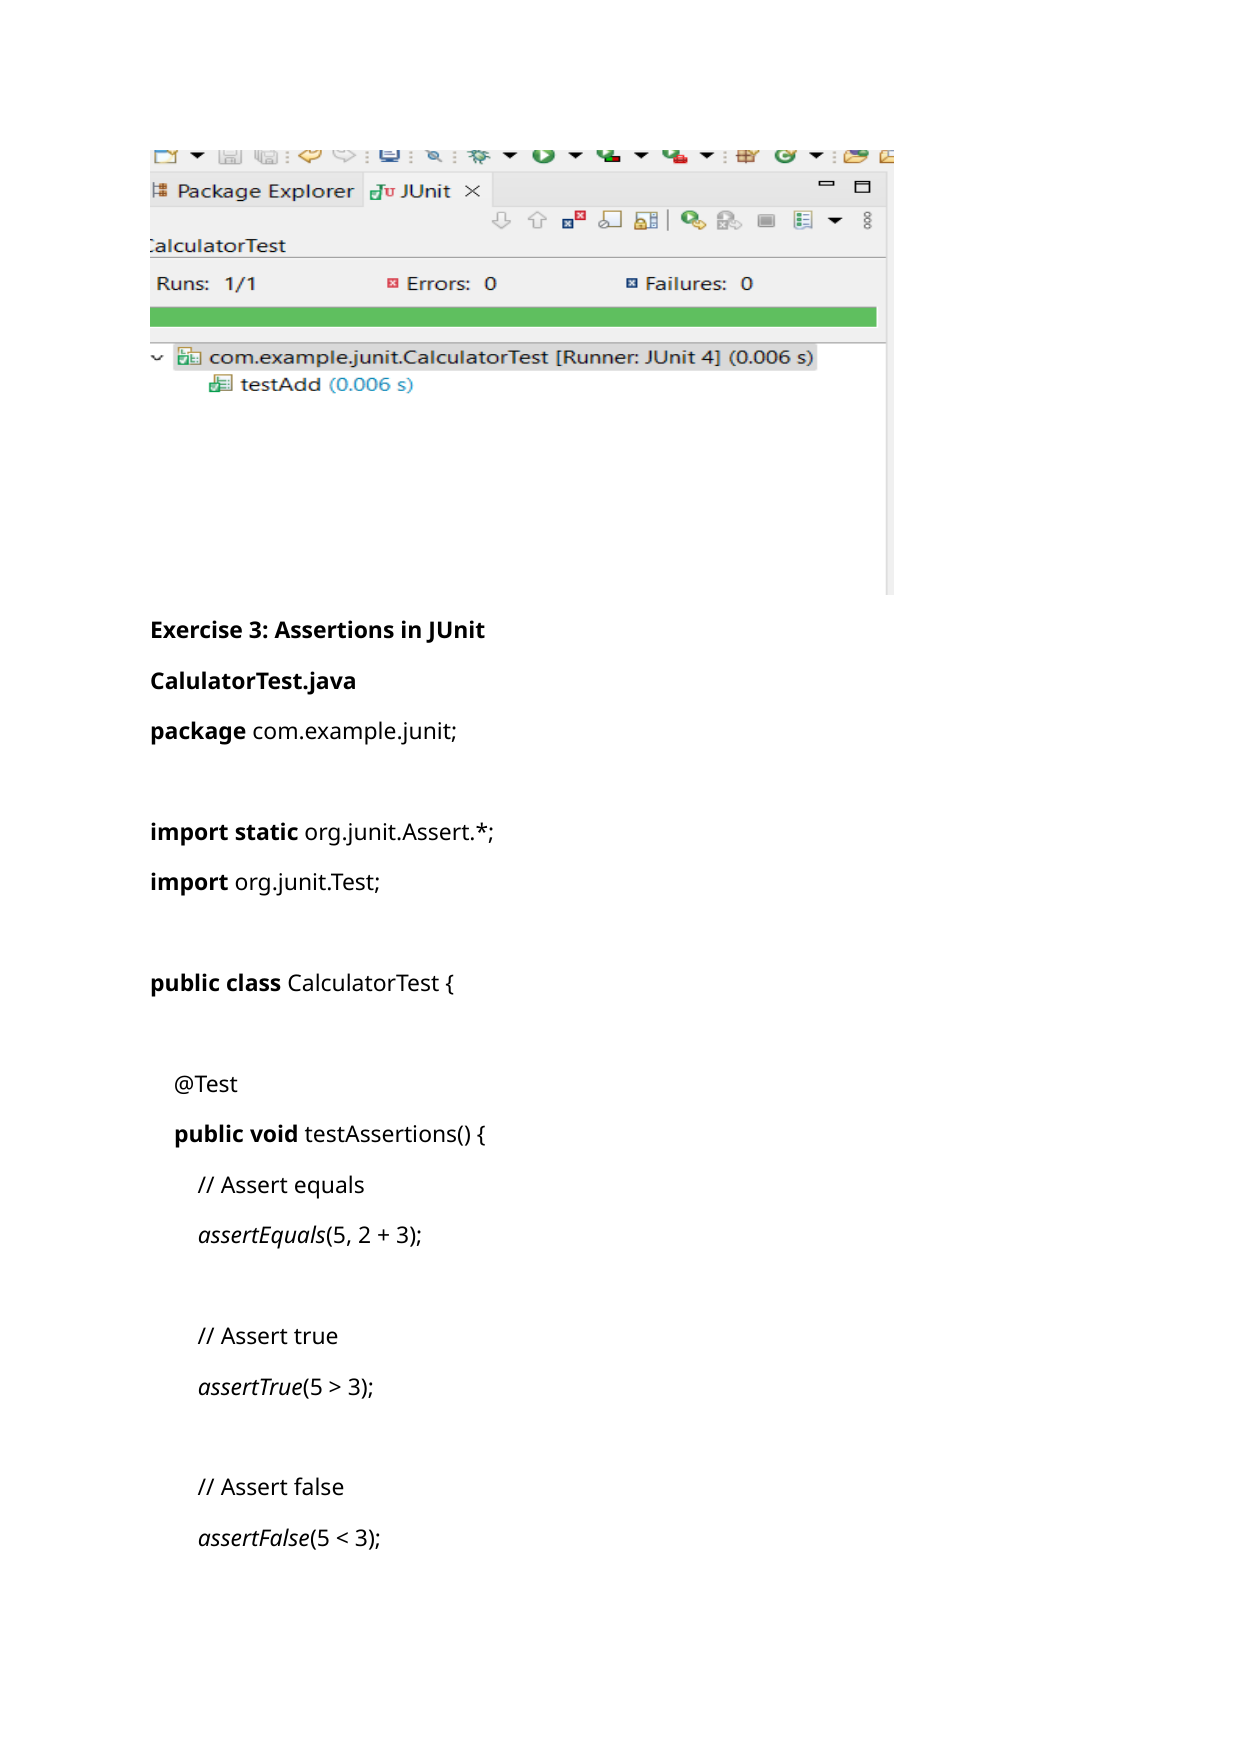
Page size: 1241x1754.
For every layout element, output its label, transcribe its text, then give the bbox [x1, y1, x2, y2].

text assertFalse(5 < 3); [150, 1522, 1090, 1553]
text // Assert equals [150, 1169, 1090, 1200]
text // Assert true [150, 1320, 1090, 1351]
text public class CalculatorTest { [150, 967, 1090, 998]
text public void testAssertions() { [150, 1118, 1090, 1149]
text @Test [150, 1068, 1090, 1099]
text import org.junit.Test; [150, 866, 1090, 897]
text CalulatorTest.java [150, 664, 1090, 696]
text assertEquals(5, 2 + 3); [150, 1219, 1090, 1250]
text package com.example.junit; [150, 715, 1090, 746]
text Exercise 3: Assertions in JUnit [150, 614, 1090, 645]
text // Assert false [150, 1471, 1090, 1502]
text assertTrue(5 > 3); [150, 1370, 1090, 1402]
picture [150, 150, 894, 595]
text import static org.junit.Assert.*; [150, 816, 1090, 847]
